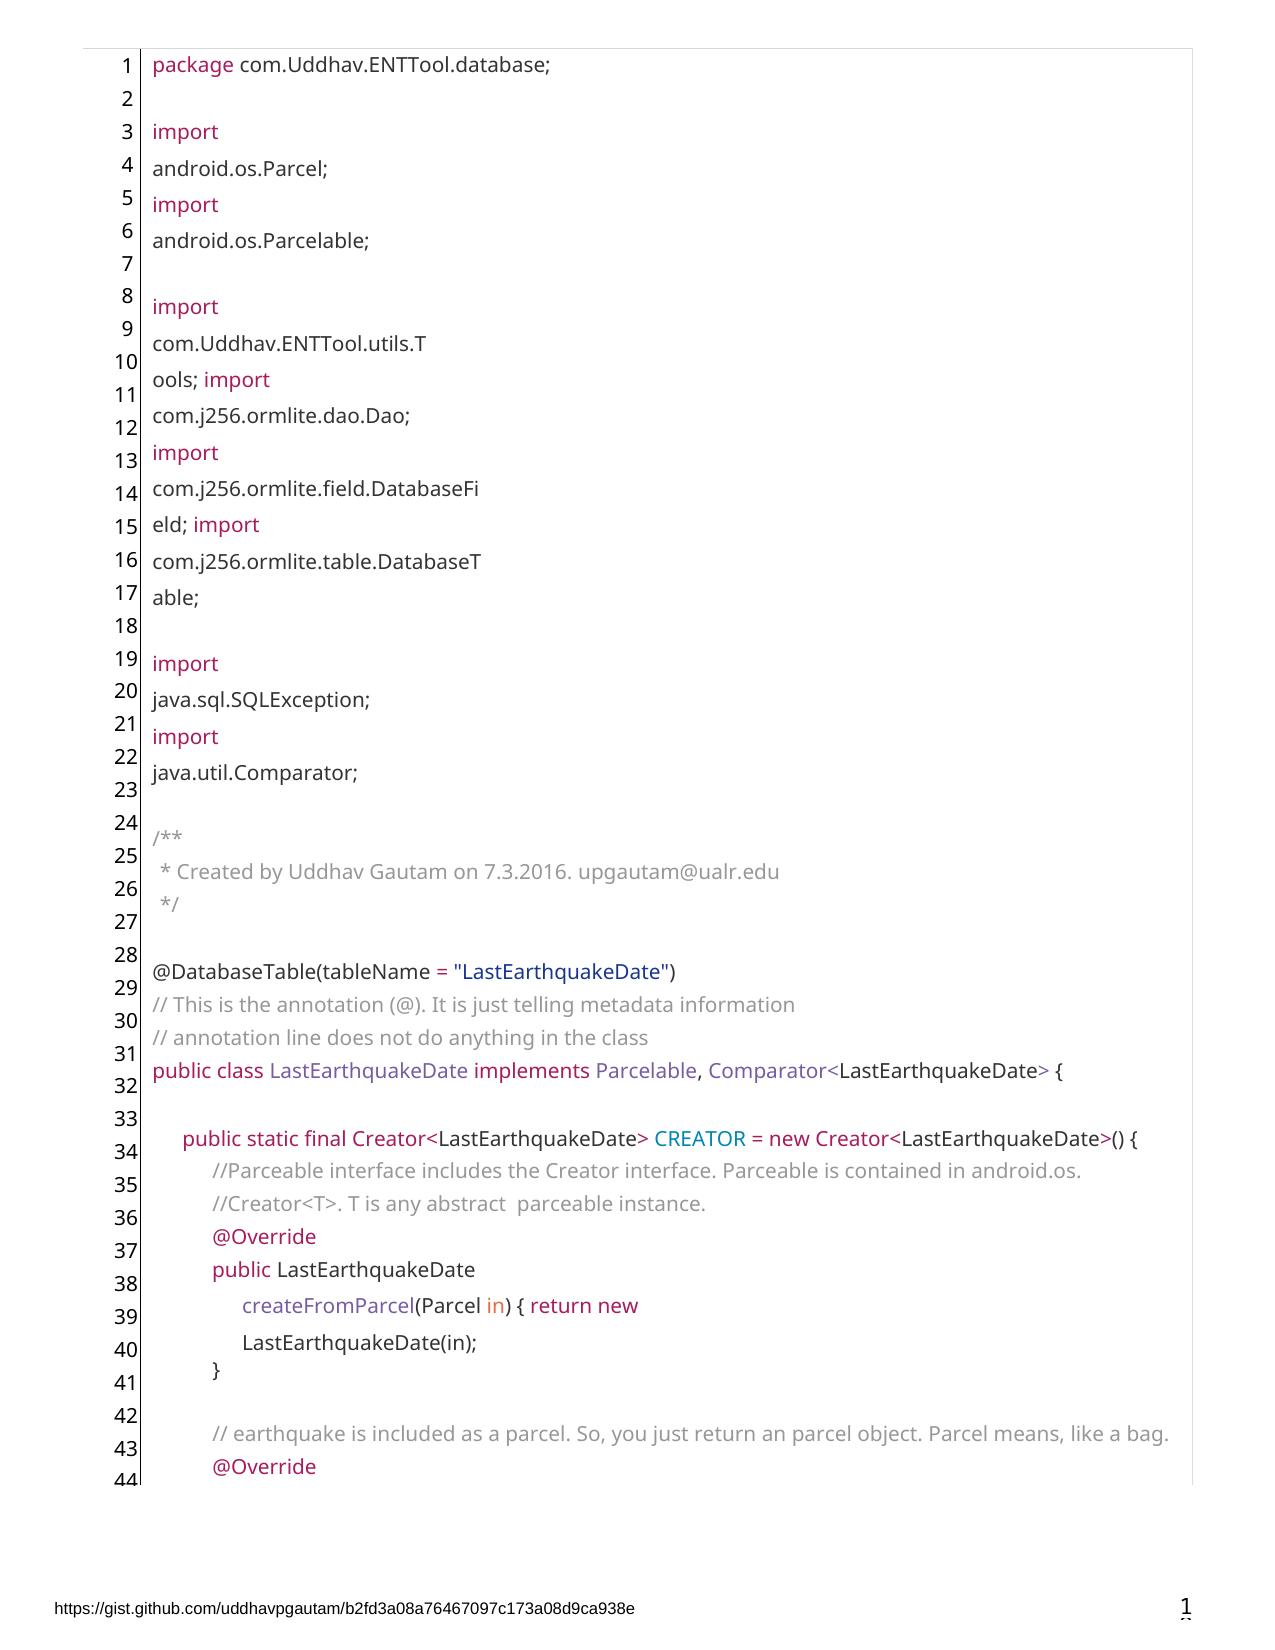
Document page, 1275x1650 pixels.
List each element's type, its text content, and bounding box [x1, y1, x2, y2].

table_cell 1 2 3 4 5 6 7 8 9 10 11 12 13 14 15 16 17 18 19 20 21 22 23 24 25 26 27 28 29 30 31 32 33 34 35 36 37 38 39 40 41 42 43 44 45 46 47 48 49 50 51 52 53 54 55 56 57 58 59 60 61 62 63 64 65 66 67 68 69 70 [83, 49, 140, 1485]
table_cell package com.Uddhav.ENTTool.database; import android.os.Parcel; import android.os.Parcelable; import com.Uddhav.ENTTool.utils.Tools; import com.j256.ormlite.dao.Dao; import com.j256.ormlite.field.DatabaseField; import com.j256.ormlite.table.DatabaseTable; import java.sql.SQLException; import java.util.Comparator; /** * Created by Uddhav Gautam on 7.3.2016. upgautam@ualr.edu */ @DatabaseTable(tableName = "LastEarthquakeDate") // This is the annotation (@). It is just telling metadata information // annotation line does not do anything in the class public class LastEarthquakeDate implements Parcelable, Comparator<LastEarthquakeDate> { public static final Creator<LastEarthquakeDate> CREATOR = new Creator<LastEarthquakeDate>() { //Parceable interface includes the Creator interface. Parceable is contained in android.os. //Creator<T>. T is any abstract parceable instance. @Override public LastEarthquakeDate createFromParcel(Parcel in) { return new LastEarthquakeDate(in); } // earthquake is included as a parcel. So, you just return an parcel object. Parcel means, like a bag. @Override public LastEarthquakeDate[] newArray(int size) { return new LastEarthquakeDate[size]; } }; @DatabaseField(id = true) private int id; @DatabaseField private Long DateMilis; public LastEarthquakeDate() { this.id = 1; } protected LastEarthquakeDate(Parcel in) { id = in.readInt(); } public void Insert() { try { Dao<LastEarthquakeDate, Integer> Missionsinsert = (DatabaseHelper.getDbHelper()).getLastEarthquakeDateDataHelper(); LastEarthquakeDate existenceCheck = Missionsinsert.queryForId(this.id); //retrieves an object associated with specific ID. exis if (existenceCheck != null) { Missionsinsert.update(this); } else { Missionsinsert.create(this); } } catch (SQLException e) { Tools.catchException(e); } } public Long GetLastEarthquakeMilisDate() { LastEarthquakeDate lastDate = null; try { Dao<LastEarthquakeDate, Integer> dao = DatabaseHelper.getDbHelper().getLastEarthquakeDateDataHelper(); [141, 49, 1192, 1485]
